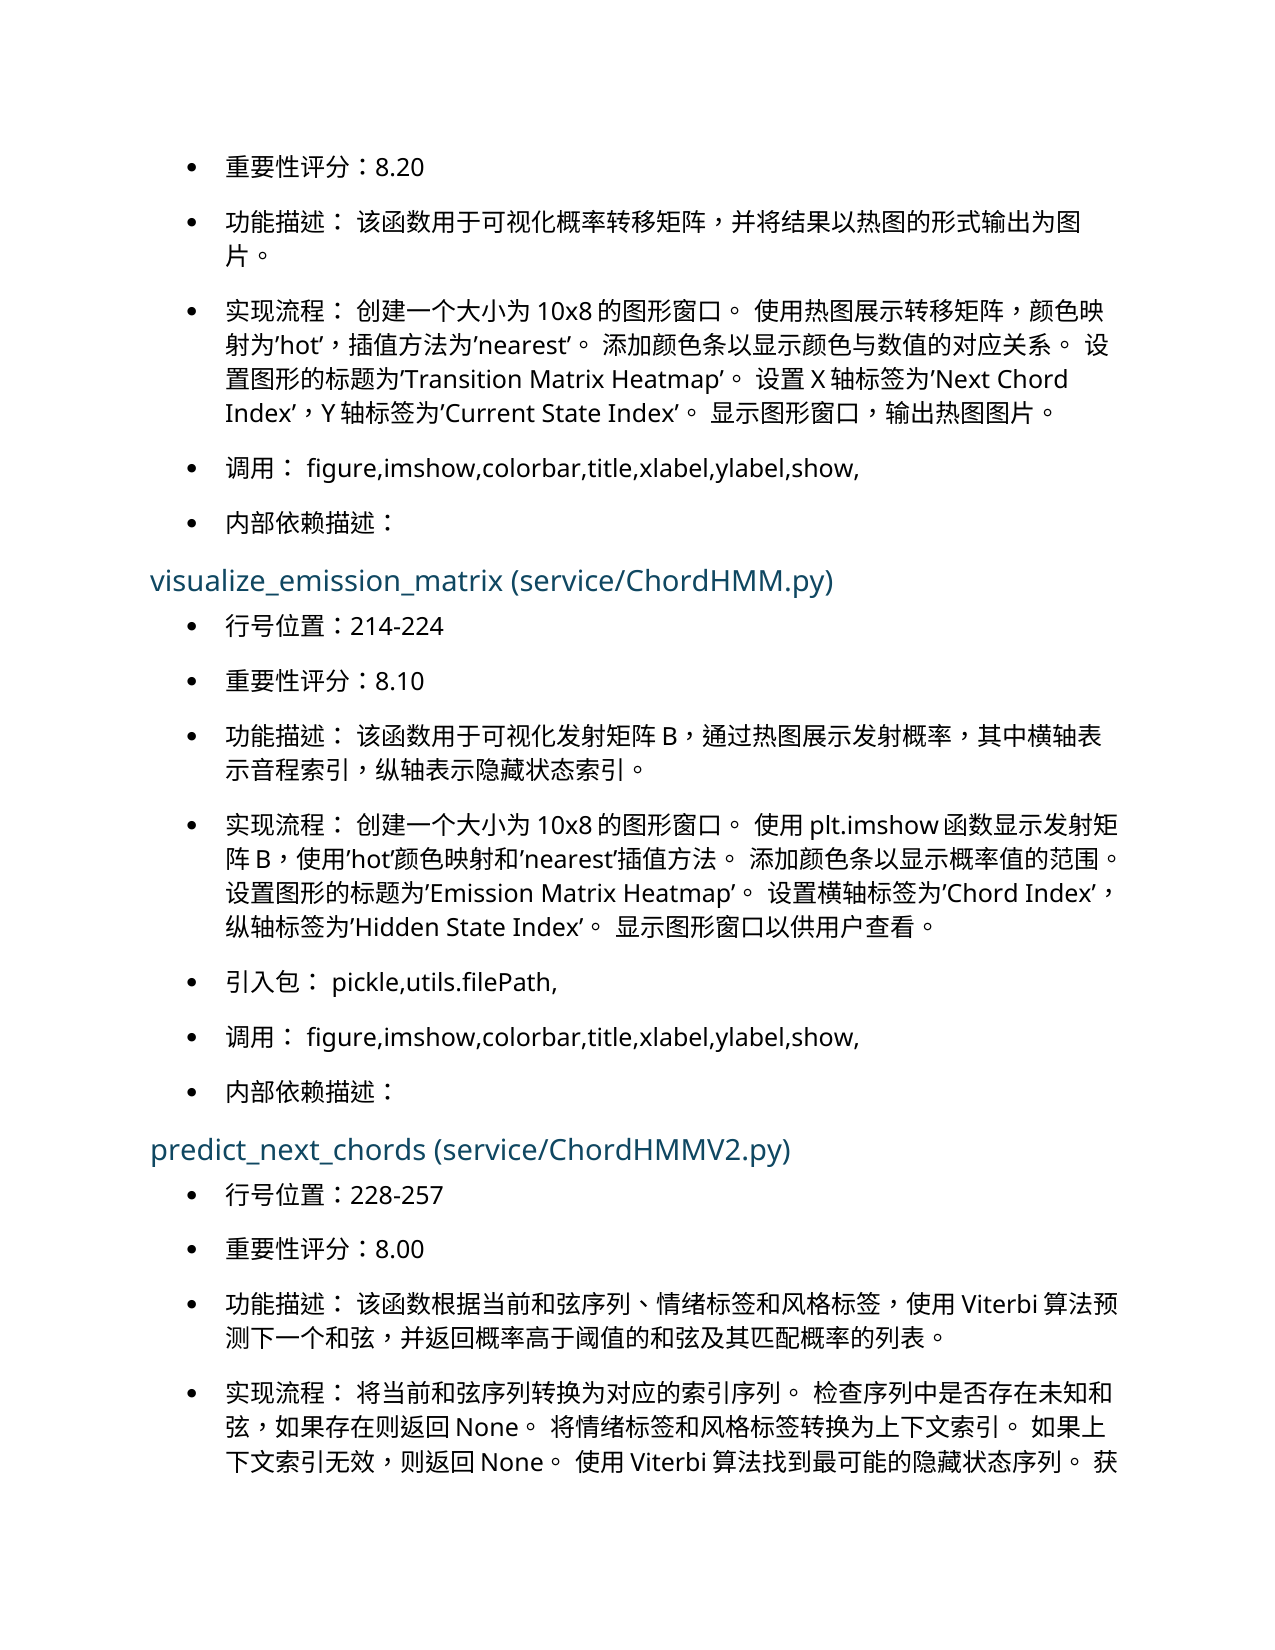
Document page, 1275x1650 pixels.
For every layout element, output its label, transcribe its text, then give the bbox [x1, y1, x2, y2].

list 调用： figure,imshow,colorbar,title,xlabel,ylabel,show, [187, 1019, 1125, 1053]
list 实现流程： 创建一个大小为10x8的图形窗口。 使用plt.imshow函数显示发射矩阵B，使用’hot’颜色映射和’nearest’插值方法。 添加颜色条以显示概率值的范围。 设置图形的标题为’Emission Matrix Heatmap’。 设置横轴标签为’Chord Index’，纵轴标签为’Hidden State Index’。 显示图形窗口以供用户查看。 [187, 807, 1125, 944]
list 调用： figure,imshow,colorbar,title,xlabel,ylabel,show, [187, 451, 1125, 485]
list 引入包： pickle,utils.filePath, [187, 964, 1125, 999]
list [187, 1376, 1125, 1478]
list 功能描述： 该函数用于可视化概率转移矩阵，并将结果以热图的形式输出为图片。 [187, 205, 1125, 273]
list 实现流程： 创建一个大小为10x8的图形窗口。 使用热图展示转移矩阵，颜色映射为’hot’，插值方法为’nearest’。 添加颜色条以显示颜色与数值的对应关系。 设置图形的标题为’Transition Matrix Heatmap’。 设置X轴标签为’Next Chord Index’，Y轴标签为’Current State Index’。 显示图形窗口，输出热图图片。 [187, 294, 1125, 430]
list 内部依赖描述： [187, 1074, 1125, 1108]
list 功能描述： 该函数用于可视化发射矩阵B，通过热图展示发射概率，其中横轴表示音程索引，纵轴表示隐藏状态索引。 [187, 718, 1125, 787]
list 重要性评分：8.20 [187, 150, 1125, 184]
list 内部依赖描述： [187, 506, 1125, 540]
subtitle predict_next_chords (service/ChordHMMV2.py) [150, 1129, 1125, 1169]
subtitle visualize_emission_matrix (service/ChordHMM.py) [150, 561, 1125, 600]
list 功能描述： 该函数根据当前和弦序列、情绪标签和风格标签，使用Viterbi算法预测下一个和弦，并返回概率高于阈值的和弦及其匹配概率的列表。 [187, 1287, 1125, 1355]
list 行号位置：228-257 [187, 1177, 1125, 1211]
list 重要性评分：8.10 [187, 664, 1125, 698]
list 行号位置：214-224 [187, 609, 1125, 643]
list 重要性评分：8.00 [187, 1232, 1125, 1266]
